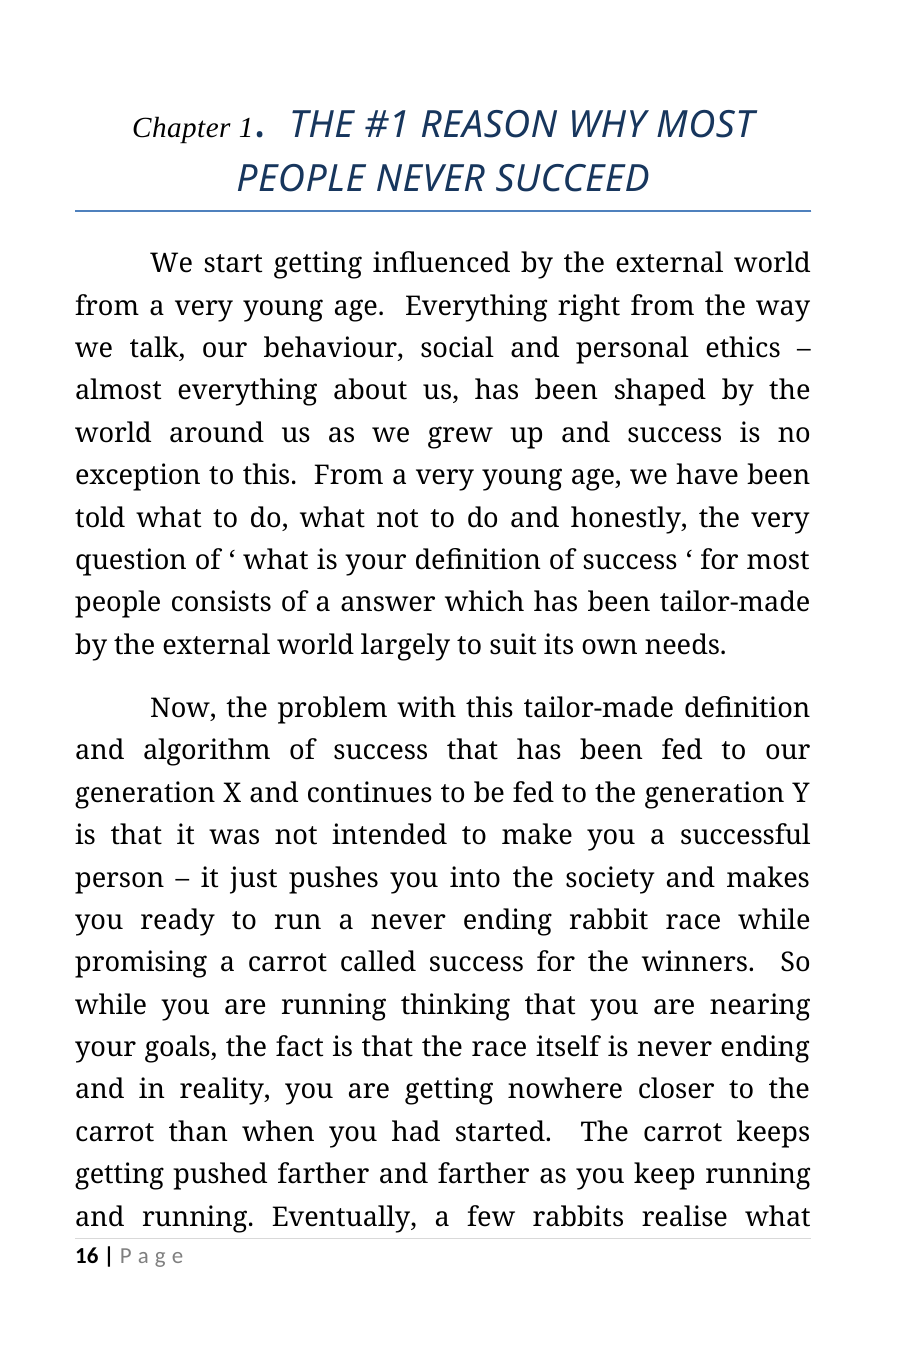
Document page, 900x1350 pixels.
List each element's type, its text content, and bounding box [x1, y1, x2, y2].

text We start getting influenced by the external world from a very young age. Everything right from the way we talk, our behaviour, social and personal ethics – almost everything about us, has been shaped by the world around us as we grew up and success is no exception to this. From a very young age, we have been told what to do, what not to do and honestly, the very question of ‘ what is your definition of success ‘ for most people consists of a answer which has been tailor-made by the external world largely to suit its own needs. [75, 244, 811, 662]
title Chapter 1. THE #1 REASON WHY MOST PEOPLE NEVER SUCCEED [75, 89, 811, 210]
